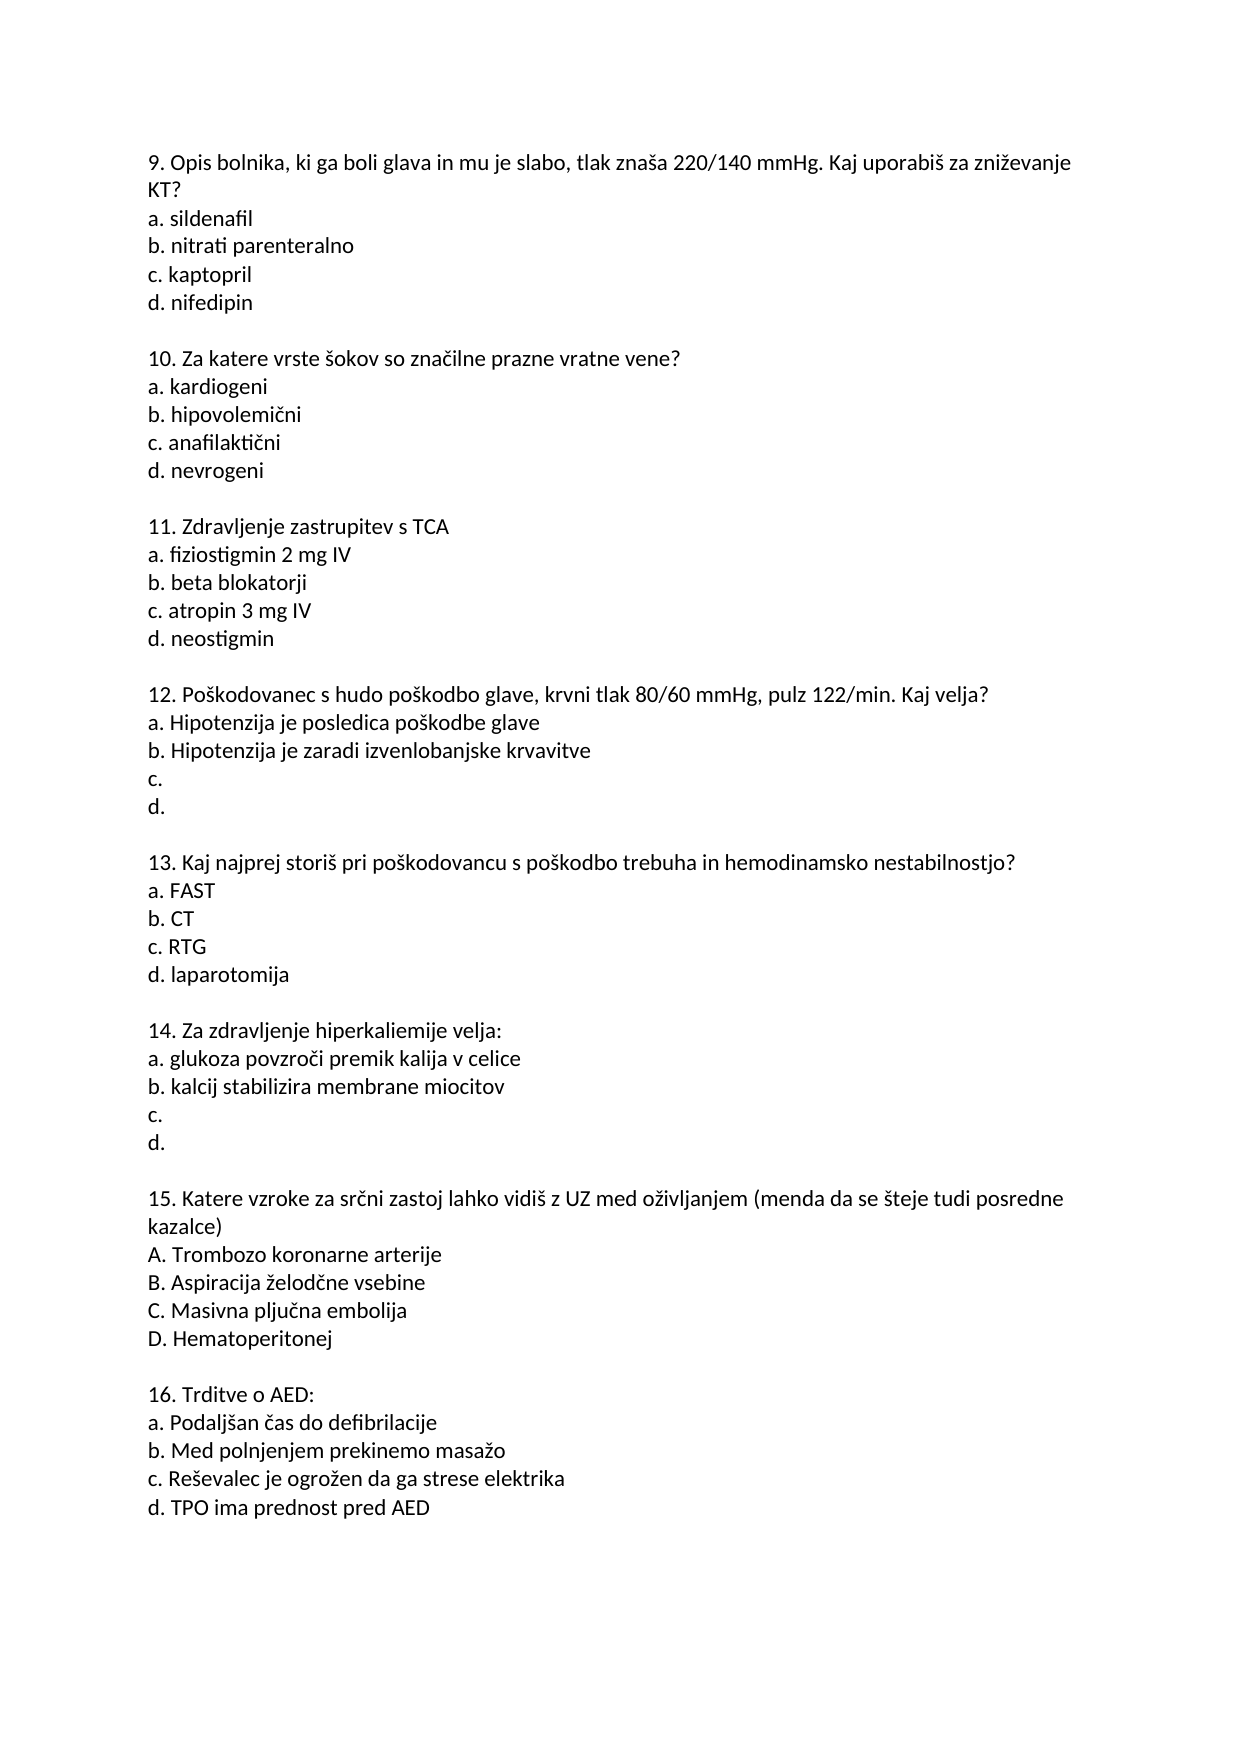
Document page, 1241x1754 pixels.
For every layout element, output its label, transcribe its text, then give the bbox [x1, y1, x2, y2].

text b. nitrati parenteralno [148, 232, 1093, 260]
text C. Masivna pljučna embolija [148, 1296, 1093, 1324]
text a. glukoza povzroči premik kalija v celice [148, 1044, 1093, 1072]
text 16. Trditve o AED: [148, 1381, 1093, 1408]
text a. Podaljšan čas do defibrilacije [148, 1408, 1093, 1437]
text c. Reševalec je ogrožen da ga strese elektrika [148, 1464, 1093, 1493]
text d. nevrogeni [148, 456, 1093, 484]
text c. [148, 1100, 1093, 1128]
text c. kaptopril [148, 260, 1093, 288]
text b. beta blokatorji [148, 568, 1093, 596]
text c. [148, 764, 1093, 792]
text a. FAST [148, 876, 1093, 904]
text 12. Poškodovanec s hudo poškodbo glave, krvni tlak 80/60 mmHg, pulz 122/min. Kaj velja? [148, 680, 1093, 708]
text d. laparotomija [148, 960, 1093, 988]
text b. hipovolemični [148, 400, 1093, 428]
text a. Hipotenzija je posledica poškodbe glave [148, 708, 1093, 736]
text b. Hipotenzija je zaradi izvenlobanjske krvavitve [148, 736, 1093, 764]
text b. kalcij stabilizira membrane miocitov [148, 1072, 1093, 1100]
text d. nifedipin [148, 288, 1093, 316]
text 15. Katere vzroke za srčni zastoj lahko vidiš z UZ med oživljanjem (menda da se šteje tudi posredne kazalce) [148, 1184, 1093, 1240]
text b. CT [148, 904, 1093, 932]
text c. atropin 3 mg IV [148, 596, 1093, 624]
text 9. Opis bolnika, ki ga boli glava in mu je slabo, tlak znaša 220/140 mmHg. Kaj uporabiš za zniževanje KT? [148, 148, 1093, 204]
text 11. Zdravljenje zastrupitev s TCA [148, 512, 1093, 540]
text d. neostigmin [148, 624, 1093, 652]
text D. Hematoperitonej [148, 1324, 1093, 1352]
text c. anafilaktični [148, 428, 1093, 456]
text 13. Kaj najprej storiš pri poškodovancu s poškodbo trebuha in hemodinamsko nestabilnostjo? [148, 848, 1093, 876]
text b. Med polnjenjem prekinemo masažo [148, 1437, 1093, 1464]
text a. fiziostigmin 2 mg IV [148, 540, 1093, 568]
text a. sildenafil [148, 204, 1093, 232]
text d. [148, 1128, 1093, 1156]
text 10. Za katere vrste šokov so značilne prazne vratne vene? [148, 344, 1093, 372]
text c. RTG [148, 932, 1093, 960]
text d. [148, 792, 1093, 820]
text a. kardiogeni [148, 372, 1093, 400]
text A. Trombozo koronarne arterije [148, 1240, 1093, 1268]
text 14. Za zdravljenje hiperkaliemije velja: [148, 1016, 1093, 1044]
text B. Aspiracija želodčne vsebine [148, 1268, 1093, 1296]
text d. TPO ima prednost pred AED [148, 1493, 1093, 1521]
